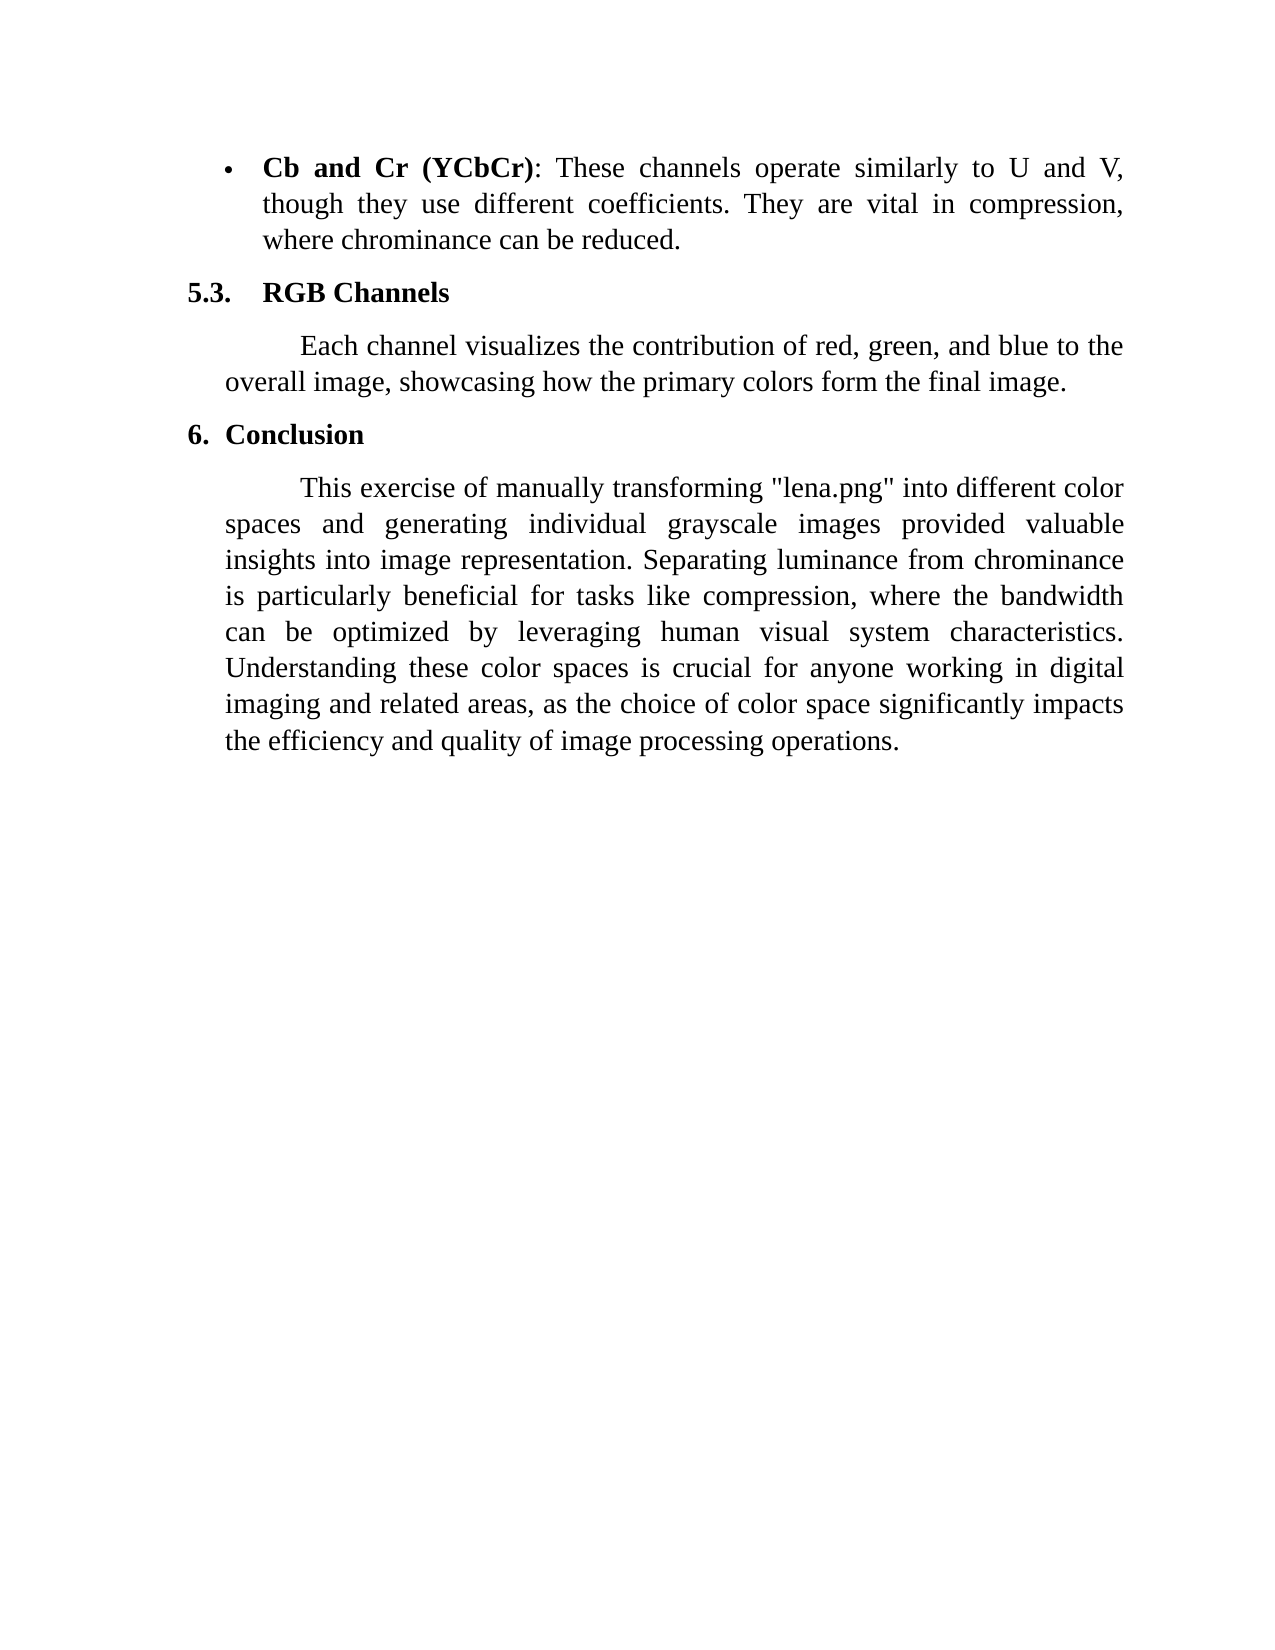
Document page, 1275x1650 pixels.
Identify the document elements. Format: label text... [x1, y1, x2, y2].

list RGB Channels [187, 275, 1125, 309]
list Cb and Cr (YCbCr): These channels operate similarly to U and V, though they use different coefficients. They are vital in compression, where chrominance can be reduced. [225, 150, 1125, 256]
text This exercise of manually transforming "lena.png" into different color spaces and generating individual grayscale images provided valuable insights into image representation. Separating luminance from chrominance is particularly beneficial for tasks like compression, where the bandwidth can be optimized by leveraging human visual system characteristics. Understanding these color spaces is crucial for anyone working in digital imaging and related areas, as the choice of color space significantly impacts the efficiency and quality of image processing operations. [225, 470, 1125, 756]
list Conclusion [187, 417, 1125, 450]
text Each channel visualizes the contribution of red, green, and blue to the overall image, showcasing how the primary colors form the final image. [225, 328, 1125, 398]
